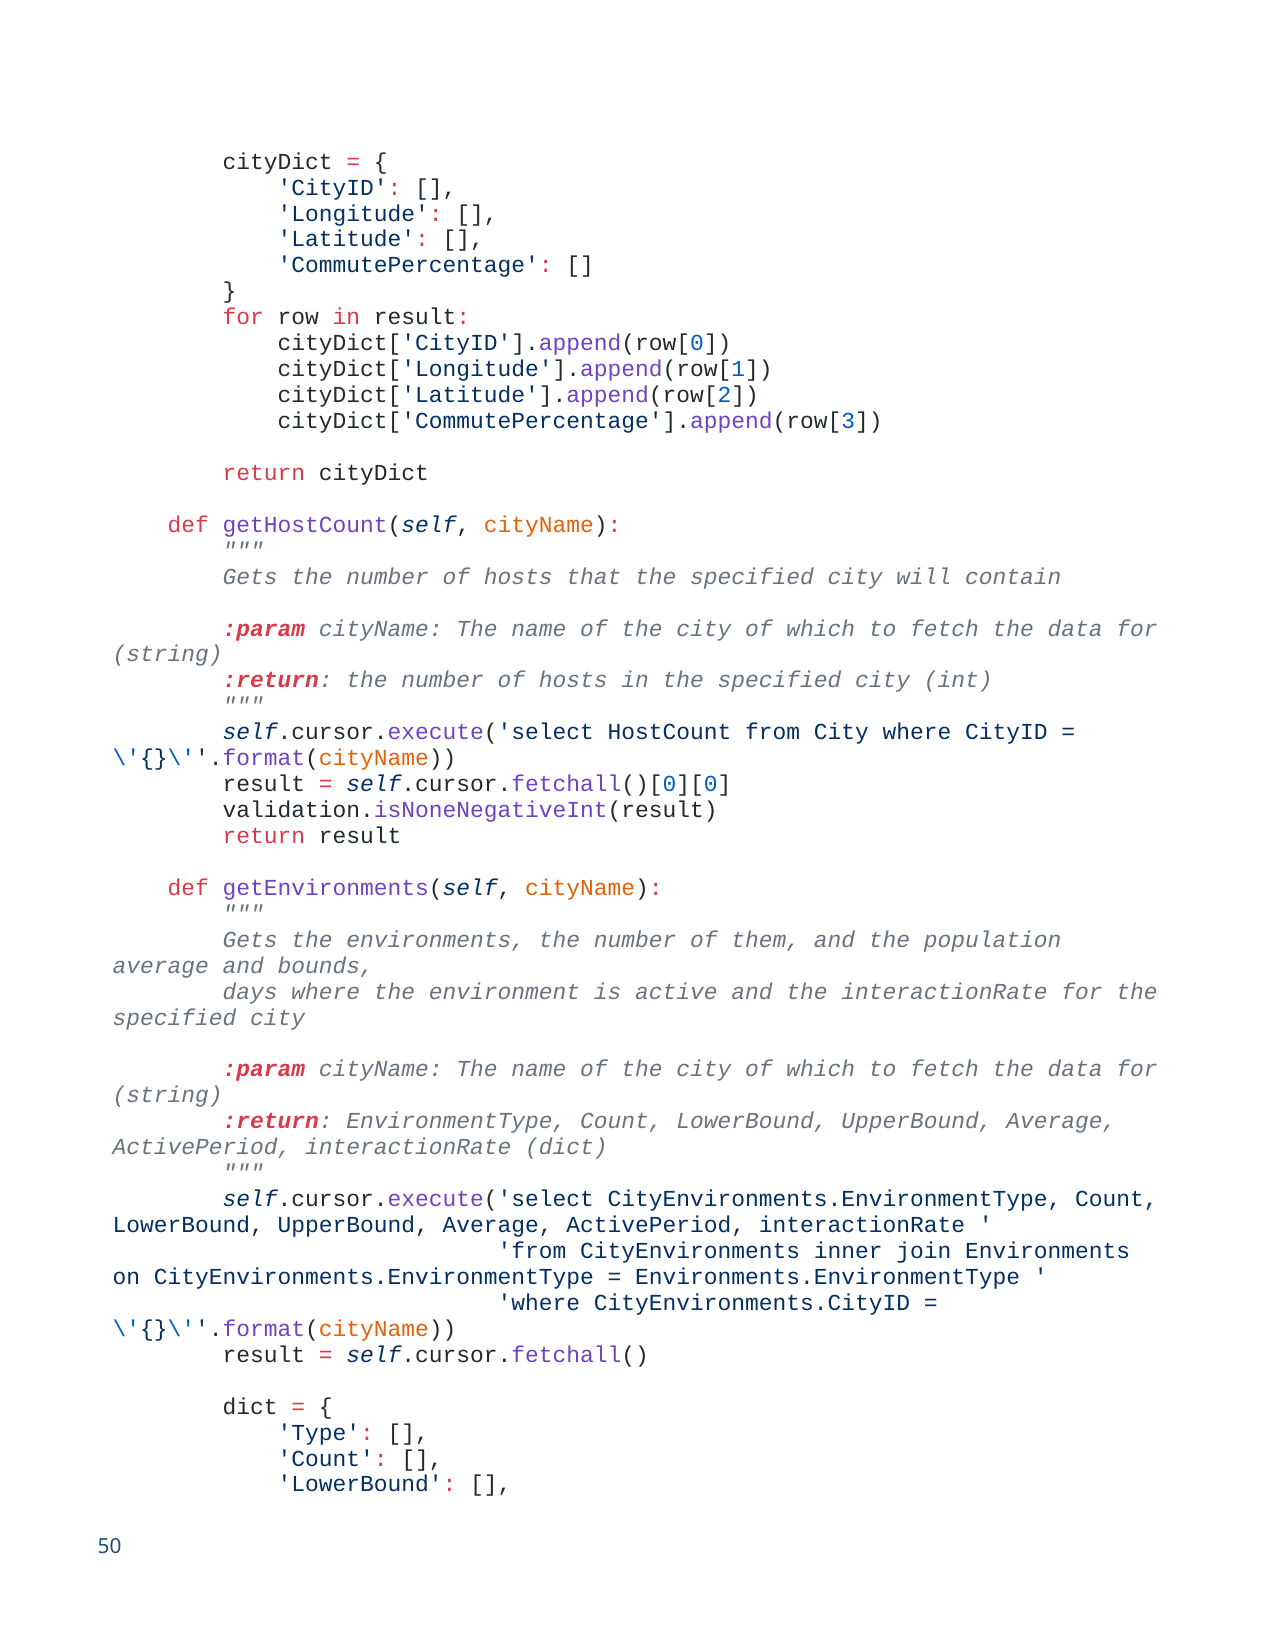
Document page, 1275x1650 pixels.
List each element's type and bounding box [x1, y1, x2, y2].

text [112, 150, 1162, 1499]
